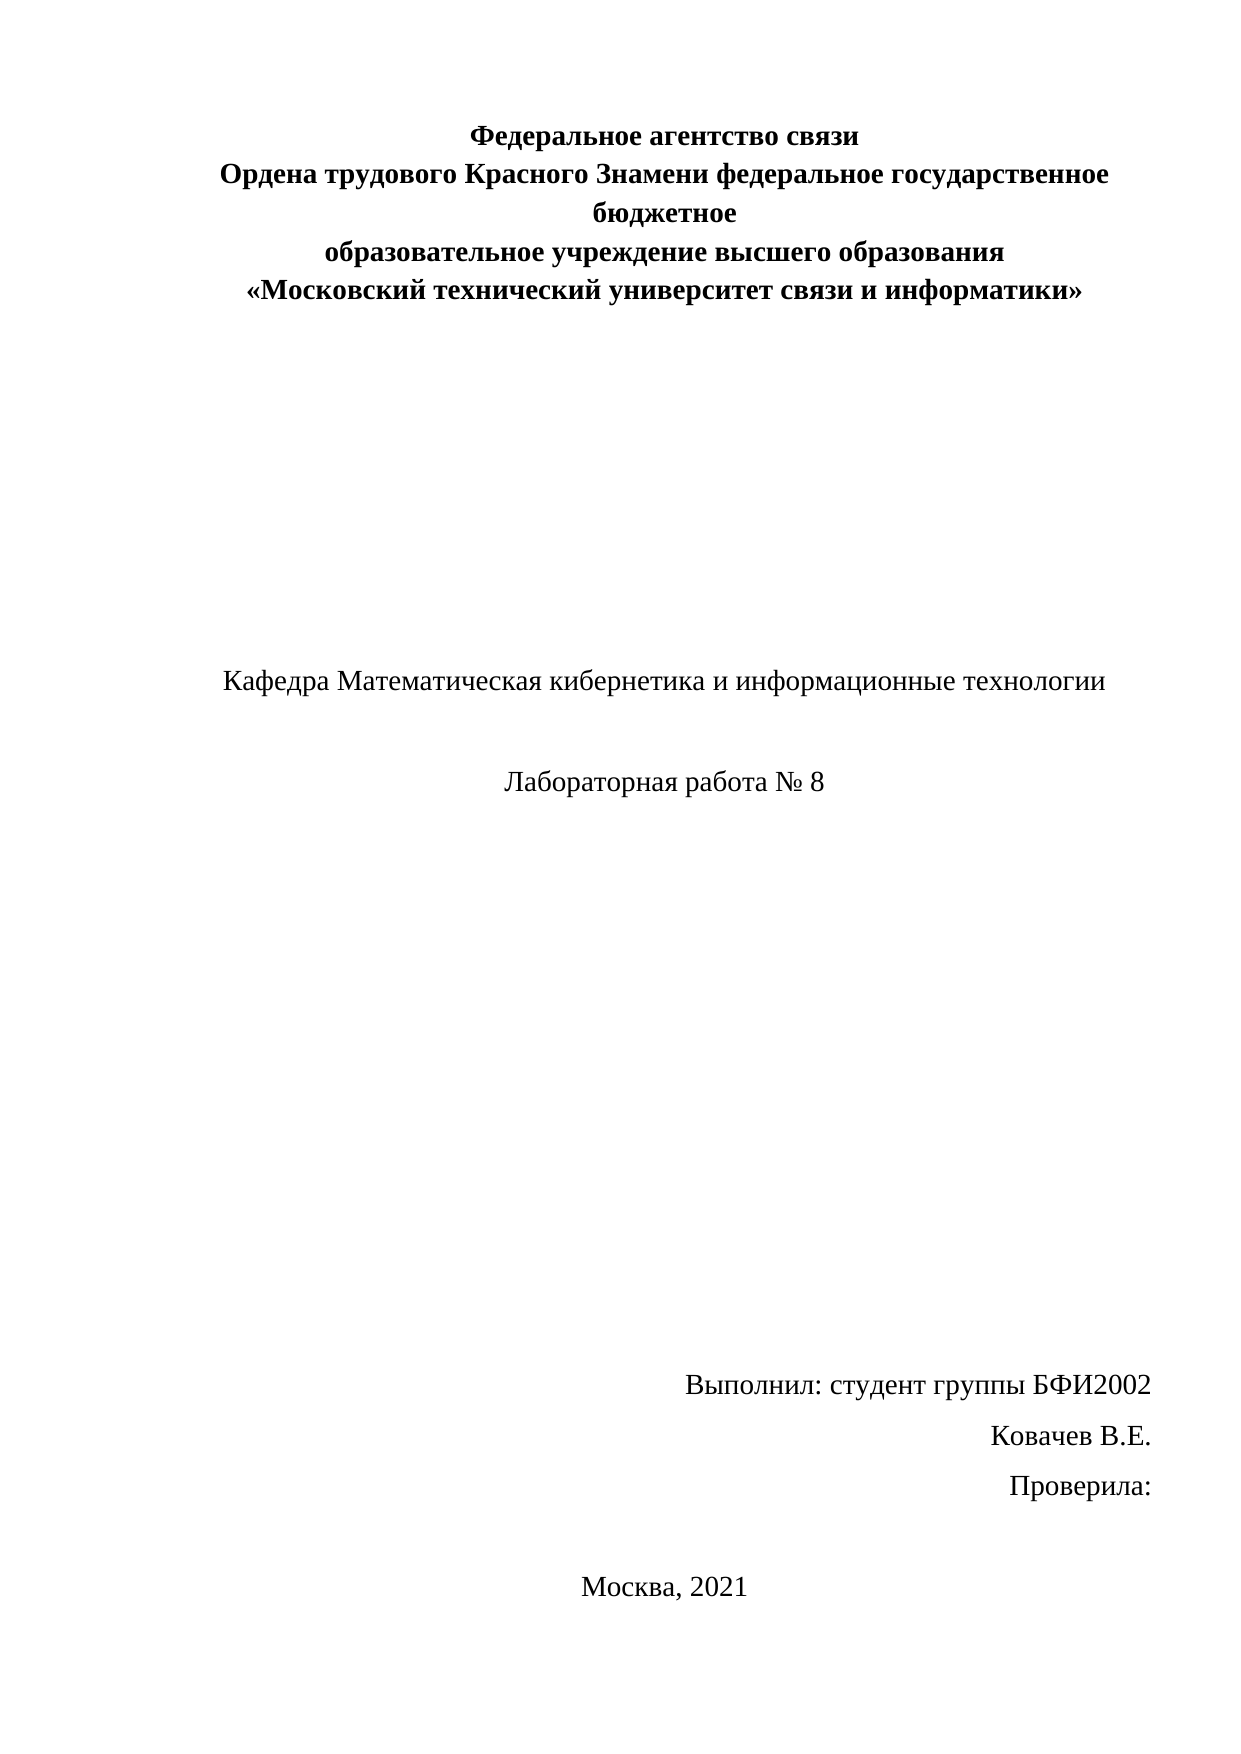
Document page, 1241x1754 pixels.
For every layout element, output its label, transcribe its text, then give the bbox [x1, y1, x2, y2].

text Ковачев В.Е. [177, 1418, 1152, 1451]
text Проверила: [177, 1468, 1152, 1502]
text Ордена трудового Красного Знамени федеральное государственное бюджетное [177, 157, 1152, 229]
text Федеральное агентство связи [177, 118, 1152, 152]
text Лабораторная работа № 8 [177, 764, 1152, 797]
text Москва, 2021 [177, 1569, 1152, 1602]
text Кафедра Математическая кибернетика и информационные технологии [177, 663, 1152, 697]
text Выполнил: студент группы БФИ2002 [177, 1367, 1152, 1401]
text образовательное учреждение высшего образования [177, 234, 1152, 267]
text «Московский технический университет связи и информатики» [177, 272, 1152, 306]
